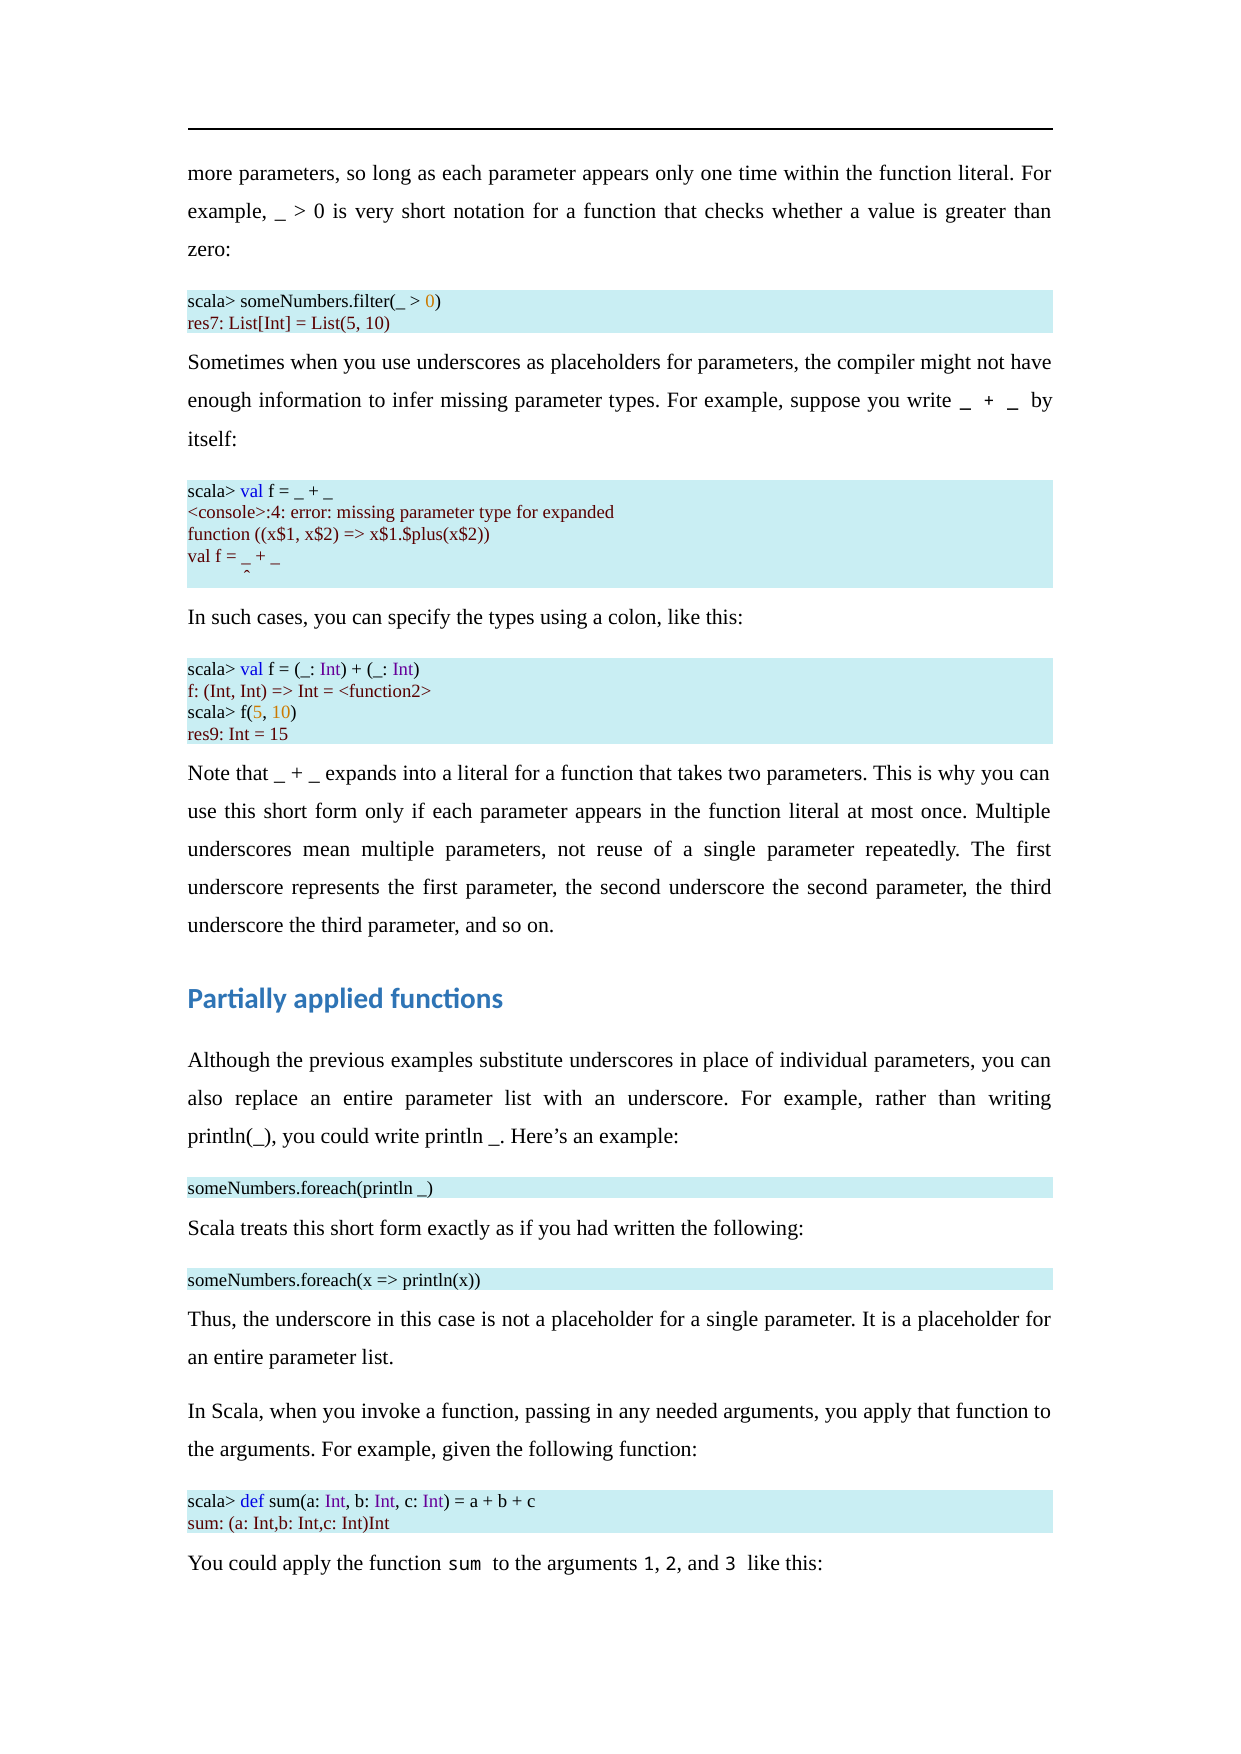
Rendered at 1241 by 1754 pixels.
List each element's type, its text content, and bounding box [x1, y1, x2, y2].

text Sometimes when you use underscores as placeholders for parameters, the compiler might not have enough information to infer missing parameter types. For example, suppose you write _ + _ by itself: [187, 349, 1053, 451]
text ˆ [187, 566, 1053, 588]
text someNumbers.foreach(x => println(x)) [187, 1268, 1053, 1290]
text sum: (a: Int,b: Int,c: Int)Int [187, 1512, 1053, 1533]
text res7: List[Int] = List(5, 10) [187, 312, 1053, 333]
text scala> def sum(a: Int, b: Int, c: Int) = a + b + c [187, 1490, 1053, 1512]
text scala> val f = _ + _ [187, 480, 1053, 501]
text scala> f(5, 10) [187, 701, 1053, 723]
text someNumbers.foreach(println _) [187, 1177, 1053, 1198]
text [187, 160, 1053, 261]
text function ((x$1, x$2) => x$1.$plus(x$2)) [187, 523, 1053, 544]
text Thus, the underscore in this case is not a placeholder for a single parameter. It is a placeholder for an entire parameter list. [187, 1306, 1053, 1369]
text Scala treats this short form exactly as if you had written the following: [187, 1214, 1053, 1240]
text In such cases, you can specify the types using a colon, like this: [187, 604, 1053, 629]
text Partially applied functions [187, 966, 1053, 1031]
text scala> someNumbers.filter(_ > 0) [187, 290, 1053, 312]
text f: (Int, Int) => Int = <function2> [187, 679, 1053, 701]
text Although the previous examples substitute underscores in place of individual parameters, you can also replace an entire parameter list with an underscore. For example, rather than writing println(_), you could write println _. Here’s an example: [187, 1047, 1053, 1148]
text In Scala, when you invoke a function, passing in any needed arguments, you apply that function to the arguments. For example, given the following function: [187, 1398, 1053, 1461]
text val f = _ + _ [187, 544, 1053, 566]
text You could apply the function sum to the arguments 1, 2, and 3 like this: [187, 1549, 1053, 1575]
text Note that _ + _ expands into a literal for a function that takes two parameters. This is why you can use this short form only if each parameter appears in the function literal at most once. Multiple underscores mean multiple parameters, not reuse of a single parameter repeatedly. The first underscore represents the first parameter, the second underscore the second parameter, the third underscore the third parameter, and so on. [187, 760, 1053, 937]
text res9: Int = 15 [187, 723, 1053, 744]
text scala> val f = (_: Int) + (_: Int) [187, 658, 1053, 679]
text <console>:4: error: missing parameter type for expanded [187, 501, 1053, 523]
